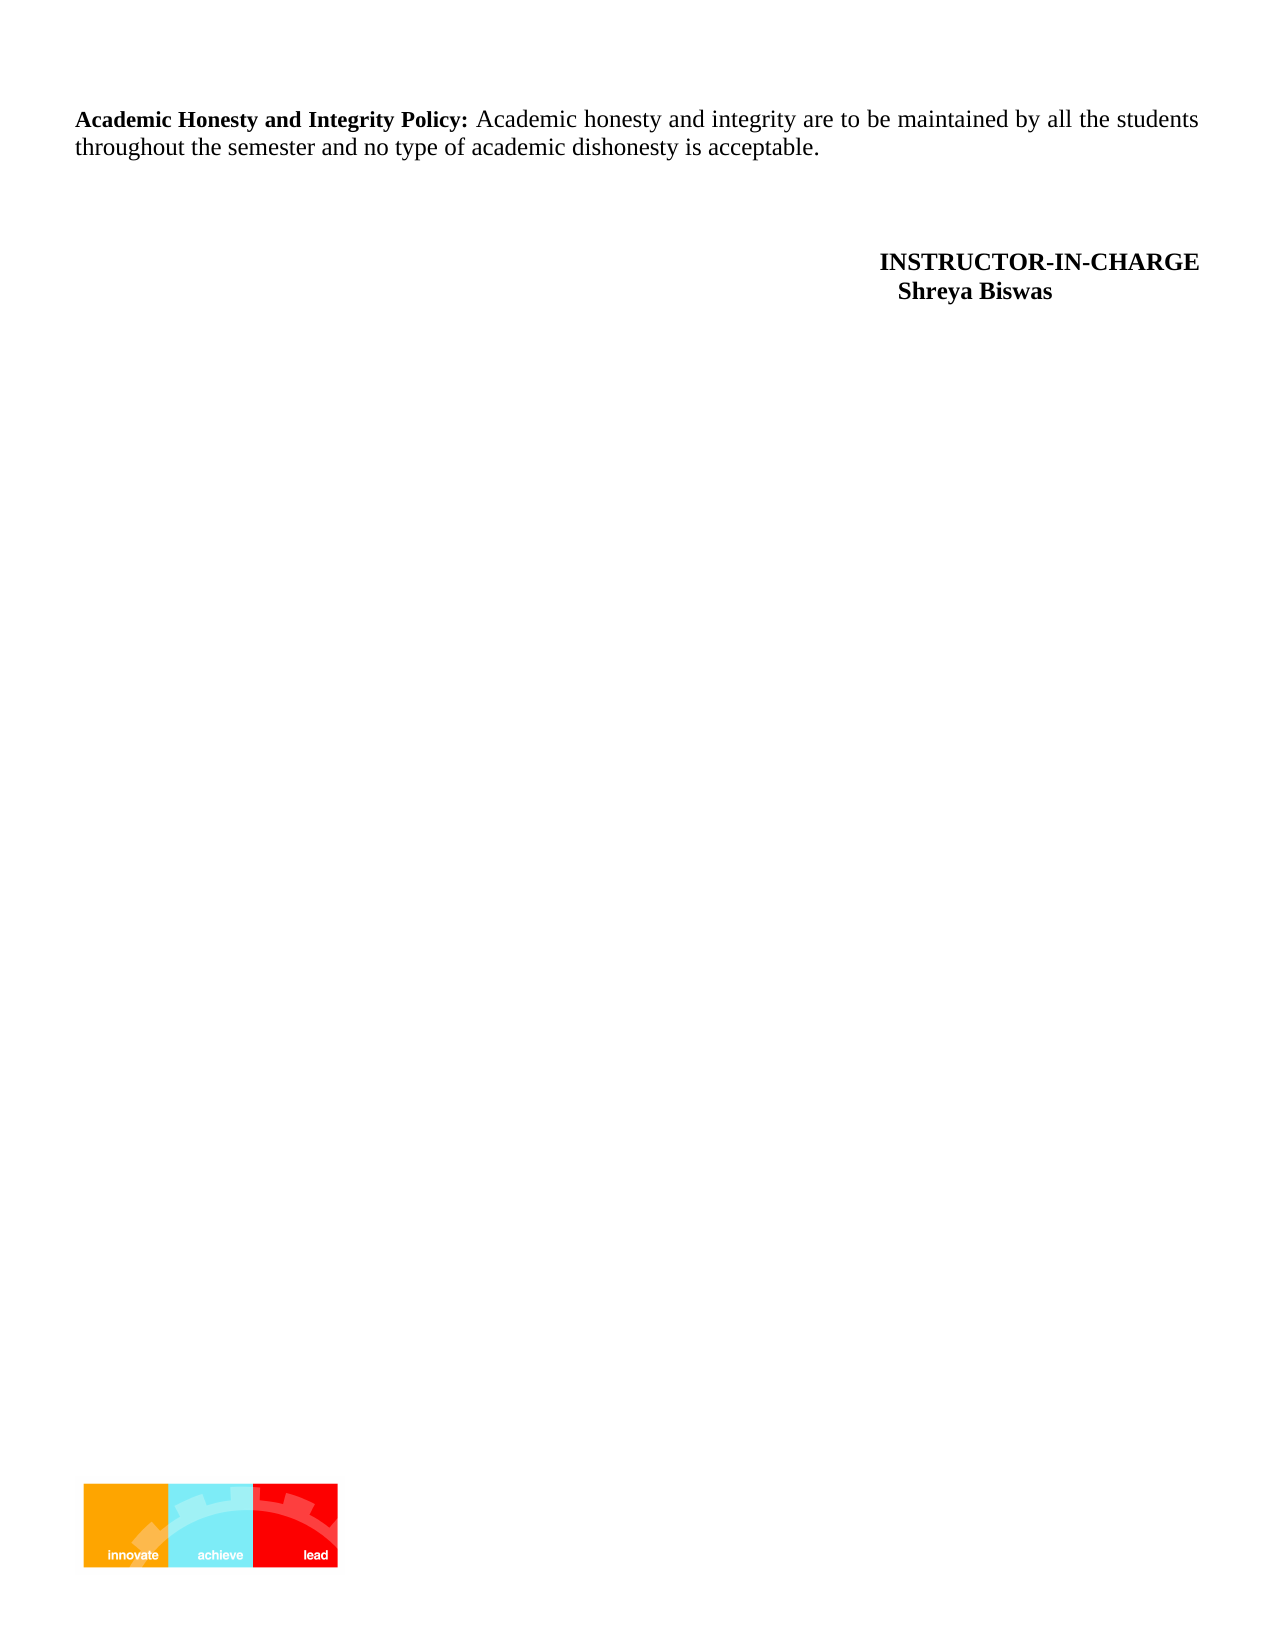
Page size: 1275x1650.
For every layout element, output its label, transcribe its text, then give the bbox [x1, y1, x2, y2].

picture [75, 1476, 346, 1575]
text Academic Honesty and Integrity Policy: Academic honesty and integrity are to be maintained by all the students throughout the semester and no type of academic dishonesty is acceptable. [75, 104, 1200, 161]
text INSTRUCTOR-IN-CHARGE [75, 247, 1200, 276]
text Shreya Biswas [675, 276, 1200, 305]
